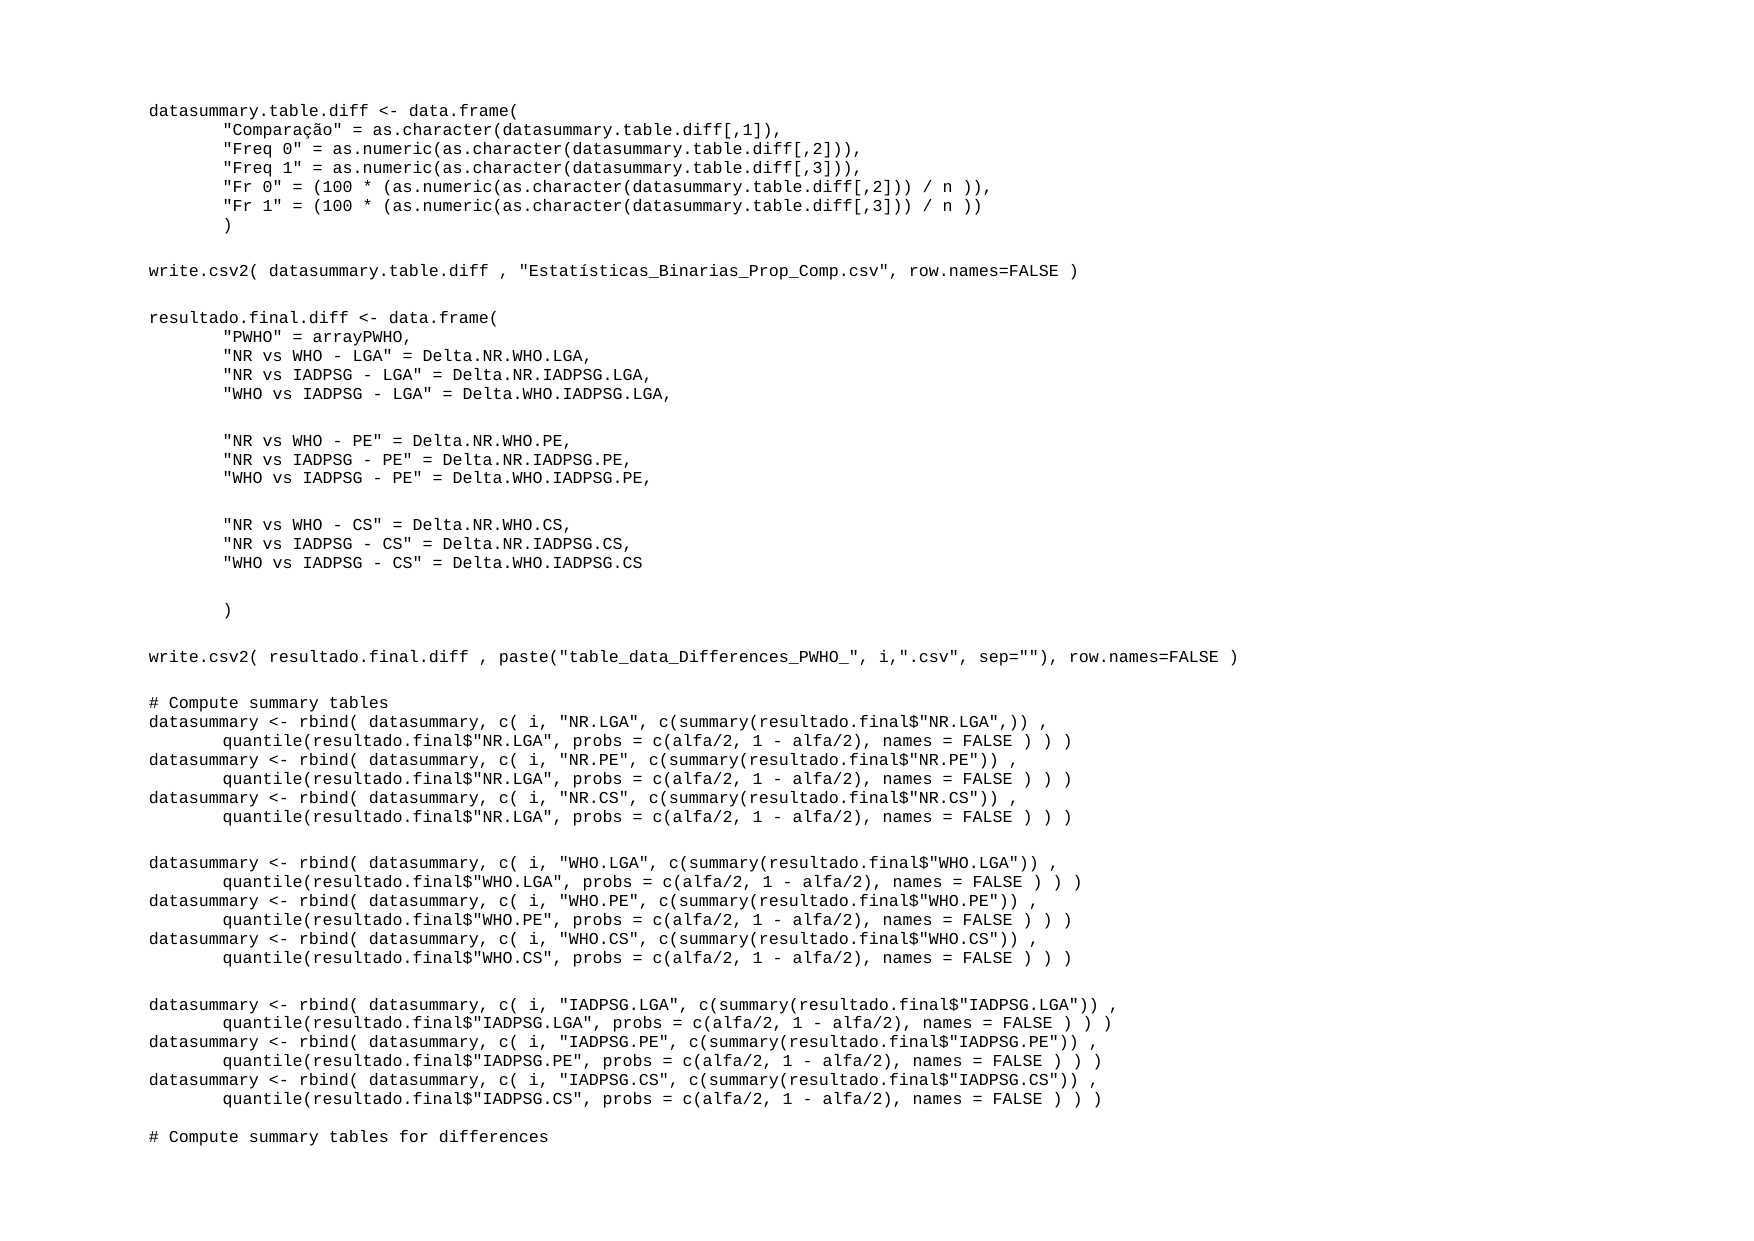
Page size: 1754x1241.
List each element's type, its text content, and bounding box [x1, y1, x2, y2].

text # Compute summary tables for differences [75, 1128, 1679, 1147]
text quantile(resultado.final$"NR.LGA", probs = c(alfa/2, 1 - alfa/2), names = FALSE ) ) ) [75, 733, 1679, 752]
text "Freq 1" = as.numeric(as.character(datasummary.table.diff[,3])), [75, 159, 1679, 178]
text datasummary <- rbind( datasummary, c( i, "NR.PE", c(summary(resultado.final$"NR.PE")) , [75, 752, 1679, 771]
text "WHO vs IADPSG - PE" = Delta.WHO.IADPSG.PE, [75, 470, 1679, 489]
text datasummary <- rbind( datasummary, c( i, "WHO.PE", c(summary(resultado.final$"WHO.PE")) , [75, 893, 1679, 912]
text "Fr 0" = (100 * (as.numeric(as.character(datasummary.table.diff[,2])) / n )), [75, 178, 1679, 197]
text datasummary <- rbind( datasummary, c( i, "IADPSG.CS", c(summary(resultado.final$"IADPSG.CS")) , [75, 1072, 1679, 1091]
text "WHO vs IADPSG - CS" = Delta.WHO.IADPSG.CS [75, 554, 1679, 573]
text "NR vs IADPSG - CS" = Delta.NR.IADPSG.CS, [75, 536, 1679, 554]
text "PWHO" = arrayPWHO, [75, 329, 1679, 348]
text ) [75, 216, 1679, 235]
text datasummary <- rbind( datasummary, c( i, "IADPSG.PE", c(summary(resultado.final$"IADPSG.PE")) , [75, 1034, 1679, 1053]
text "NR vs WHO - LGA" = Delta.NR.WHO.LGA, [75, 348, 1679, 366]
text quantile(resultado.final$"NR.LGA", probs = c(alfa/2, 1 - alfa/2), names = FALSE ) ) ) [75, 808, 1679, 827]
text resultado.final.diff <- data.frame( [75, 310, 1679, 329]
text "Freq 0" = as.numeric(as.character(datasummary.table.diff[,2])), [75, 141, 1679, 159]
text "WHO vs IADPSG - LGA" = Delta.WHO.IADPSG.LGA, [75, 385, 1679, 404]
text quantile(resultado.final$"IADPSG.PE", probs = c(alfa/2, 1 - alfa/2), names = FALSE ) ) ) [75, 1053, 1679, 1072]
text ) [75, 601, 1679, 620]
text quantile(resultado.final$"IADPSG.LGA", probs = c(alfa/2, 1 - alfa/2), names = FALSE ) ) ) [75, 1015, 1679, 1034]
text datasummary <- rbind( datasummary, c( i, "NR.LGA", c(summary(resultado.final$"NR.LGA",)) , [75, 714, 1679, 733]
text "NR vs WHO - CS" = Delta.NR.WHO.CS, [75, 517, 1679, 536]
text "NR vs IADPSG - LGA" = Delta.NR.IADPSG.LGA, [75, 366, 1679, 385]
text quantile(resultado.final$"WHO.LGA", probs = c(alfa/2, 1 - alfa/2), names = FALSE ) ) ) [75, 874, 1679, 893]
text quantile(resultado.final$"IADPSG.CS", probs = c(alfa/2, 1 - alfa/2), names = FALSE ) ) ) [75, 1091, 1679, 1109]
text quantile(resultado.final$"WHO.CS", probs = c(alfa/2, 1 - alfa/2), names = FALSE ) ) ) [75, 949, 1679, 968]
text "NR vs WHO - PE" = Delta.NR.WHO.PE, [75, 432, 1679, 451]
text "Fr 1" = (100 * (as.numeric(as.character(datasummary.table.diff[,3])) / n )) [75, 197, 1679, 216]
text quantile(resultado.final$"WHO.PE", probs = c(alfa/2, 1 - alfa/2), names = FALSE ) ) ) [75, 912, 1679, 931]
text "Comparação" = as.character(datasummary.table.diff[,1]), [75, 122, 1679, 141]
text datasummary <- rbind( datasummary, c( i, "WHO.CS", c(summary(resultado.final$"WHO.CS")) , [75, 931, 1679, 949]
text "NR vs IADPSG - PE" = Delta.NR.IADPSG.PE, [75, 451, 1679, 470]
text # Compute summary tables [75, 695, 1679, 714]
text quantile(resultado.final$"NR.LGA", probs = c(alfa/2, 1 - alfa/2), names = FALSE ) ) ) [75, 771, 1679, 789]
text datasummary <- rbind( datasummary, c( i, "NR.CS", c(summary(resultado.final$"NR.CS")) , [75, 789, 1679, 808]
text write.csv2( datasummary.table.diff , "Estatísticas_Binarias_Prop_Comp.csv", row.names=FALSE ) [75, 263, 1679, 282]
text write.csv2( resultado.final.diff , paste("table_data_Differences_PWHO_", i,".csv", sep=""), row.names=FALSE ) [75, 648, 1679, 667]
text datasummary.table.diff <- data.frame( [75, 103, 1679, 122]
text datasummary <- rbind( datasummary, c( i, "IADPSG.LGA", c(summary(resultado.final$"IADPSG.LGA")) , [75, 996, 1679, 1015]
text datasummary <- rbind( datasummary, c( i, "WHO.LGA", c(summary(resultado.final$"WHO.LGA")) , [75, 855, 1679, 874]
